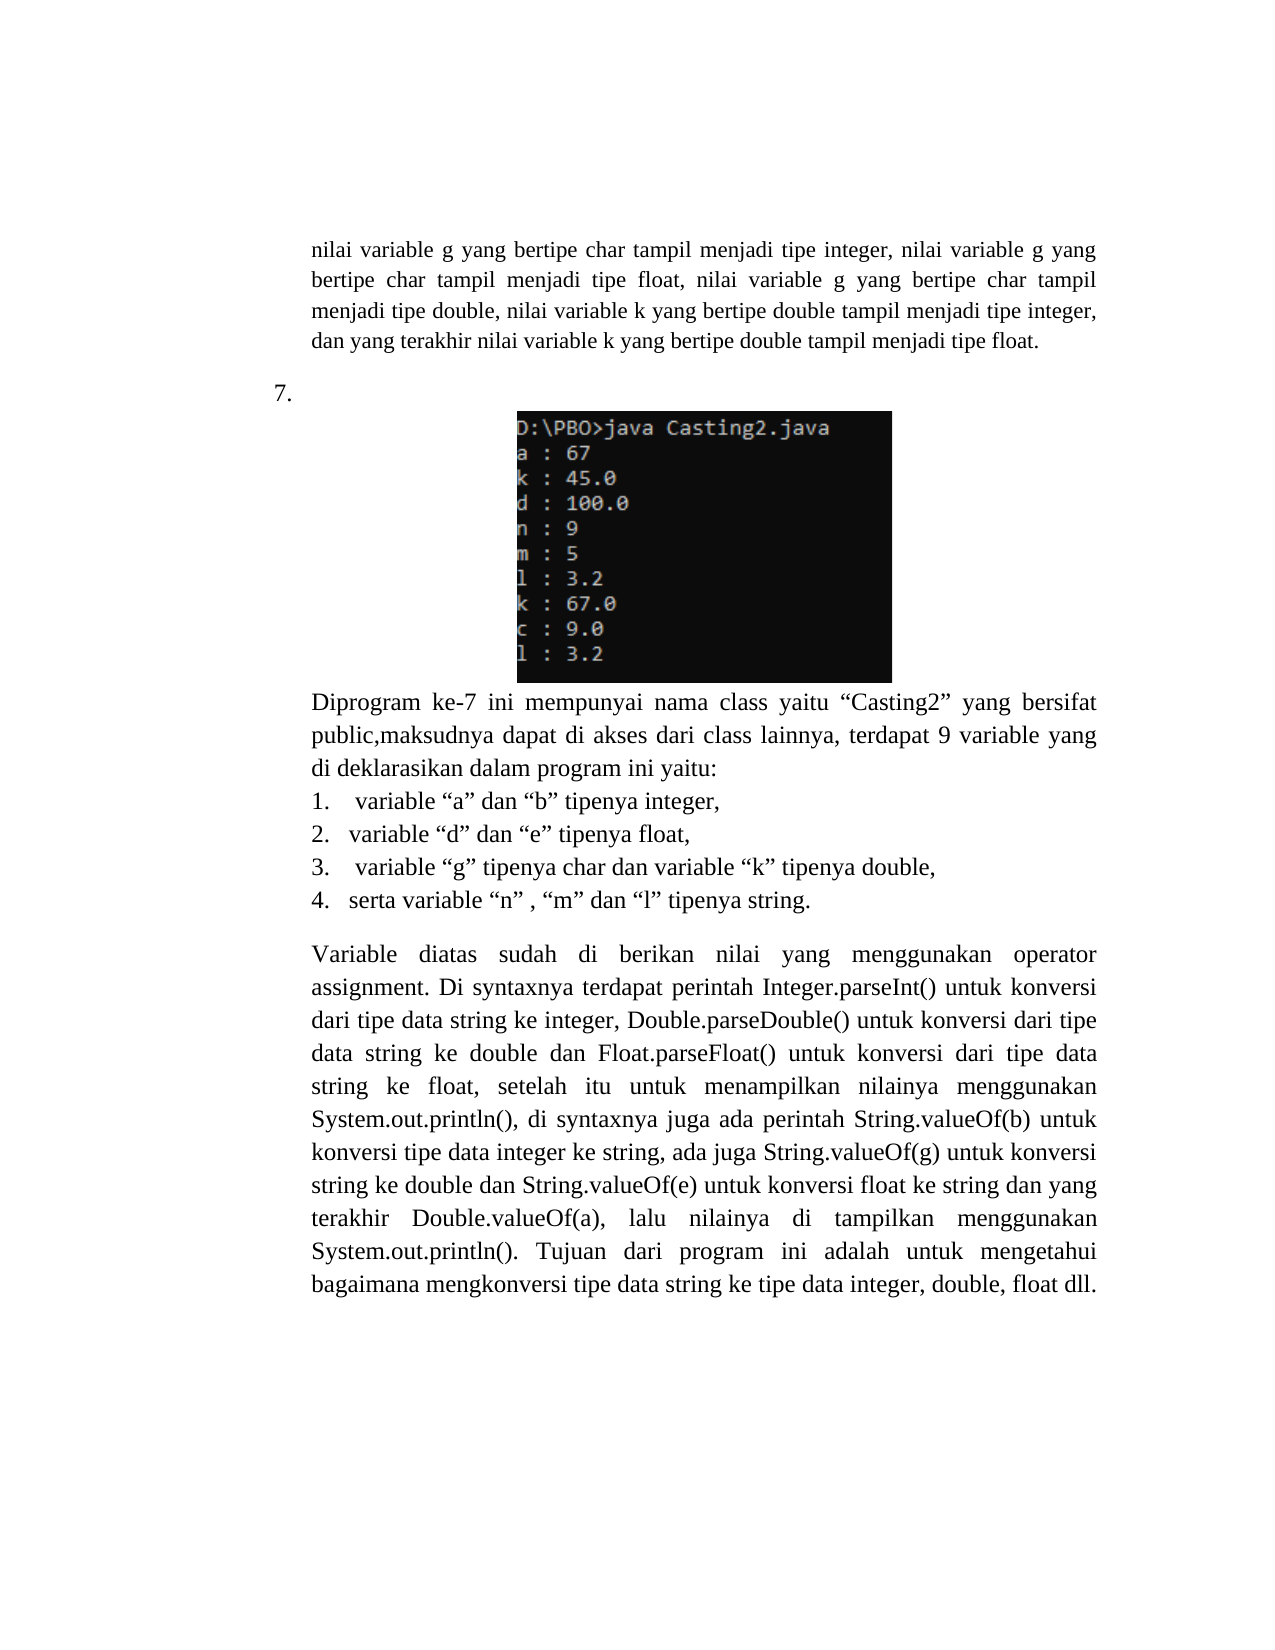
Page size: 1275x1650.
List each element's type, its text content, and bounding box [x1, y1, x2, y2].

list variable “a” dan “b” tipenya integer, [311, 786, 1098, 815]
list serta variable “n” , “m” dan “l” tipenya string. [311, 885, 1098, 914]
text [311, 236, 1098, 353]
list Diprogram ke-7 ini mempunyai nama class yaitu “Casting2” yang bersifat public,maksudnya dapat di akses dari class lainnya, terdapat 9 variable yang di deklarasikan dalam program ini yaitu: [311, 687, 1098, 782]
picture [517, 411, 893, 683]
text Variable diatas sudah di berikan nilai yang menggunakan operator assignment. Di syntaxnya terdapat perintah Integer.parseInt() untuk konversi dari tipe data string ke integer, Double.parseDouble() untuk konversi dari tipe data string ke double dan Float.parseFloat() untuk konversi dari tipe data string ke float, setelah itu untuk menampilkan nilainya menggunakan System.out.println(), di syntaxnya juga ada perintah String.valueOf(b) untuk konversi tipe data integer ke string, ada juga String.valueOf(g) untuk konversi string ke double dan String.valueOf(e) untuk konversi float ke string dan yang terakhir Double.valueOf(a), lalu nilainya di tampilkan menggunakan System.out.println(). Tujuan dari program ini adalah untuk mengetahui bagaimana mengkonversi tipe data string ke tipe data integer, double, float dll. [311, 939, 1098, 1298]
list variable “g” tipenya char dan variable “k” tipenya double, [311, 852, 1098, 881]
list variable “d” dan “e” tipenya float, [311, 819, 1098, 848]
